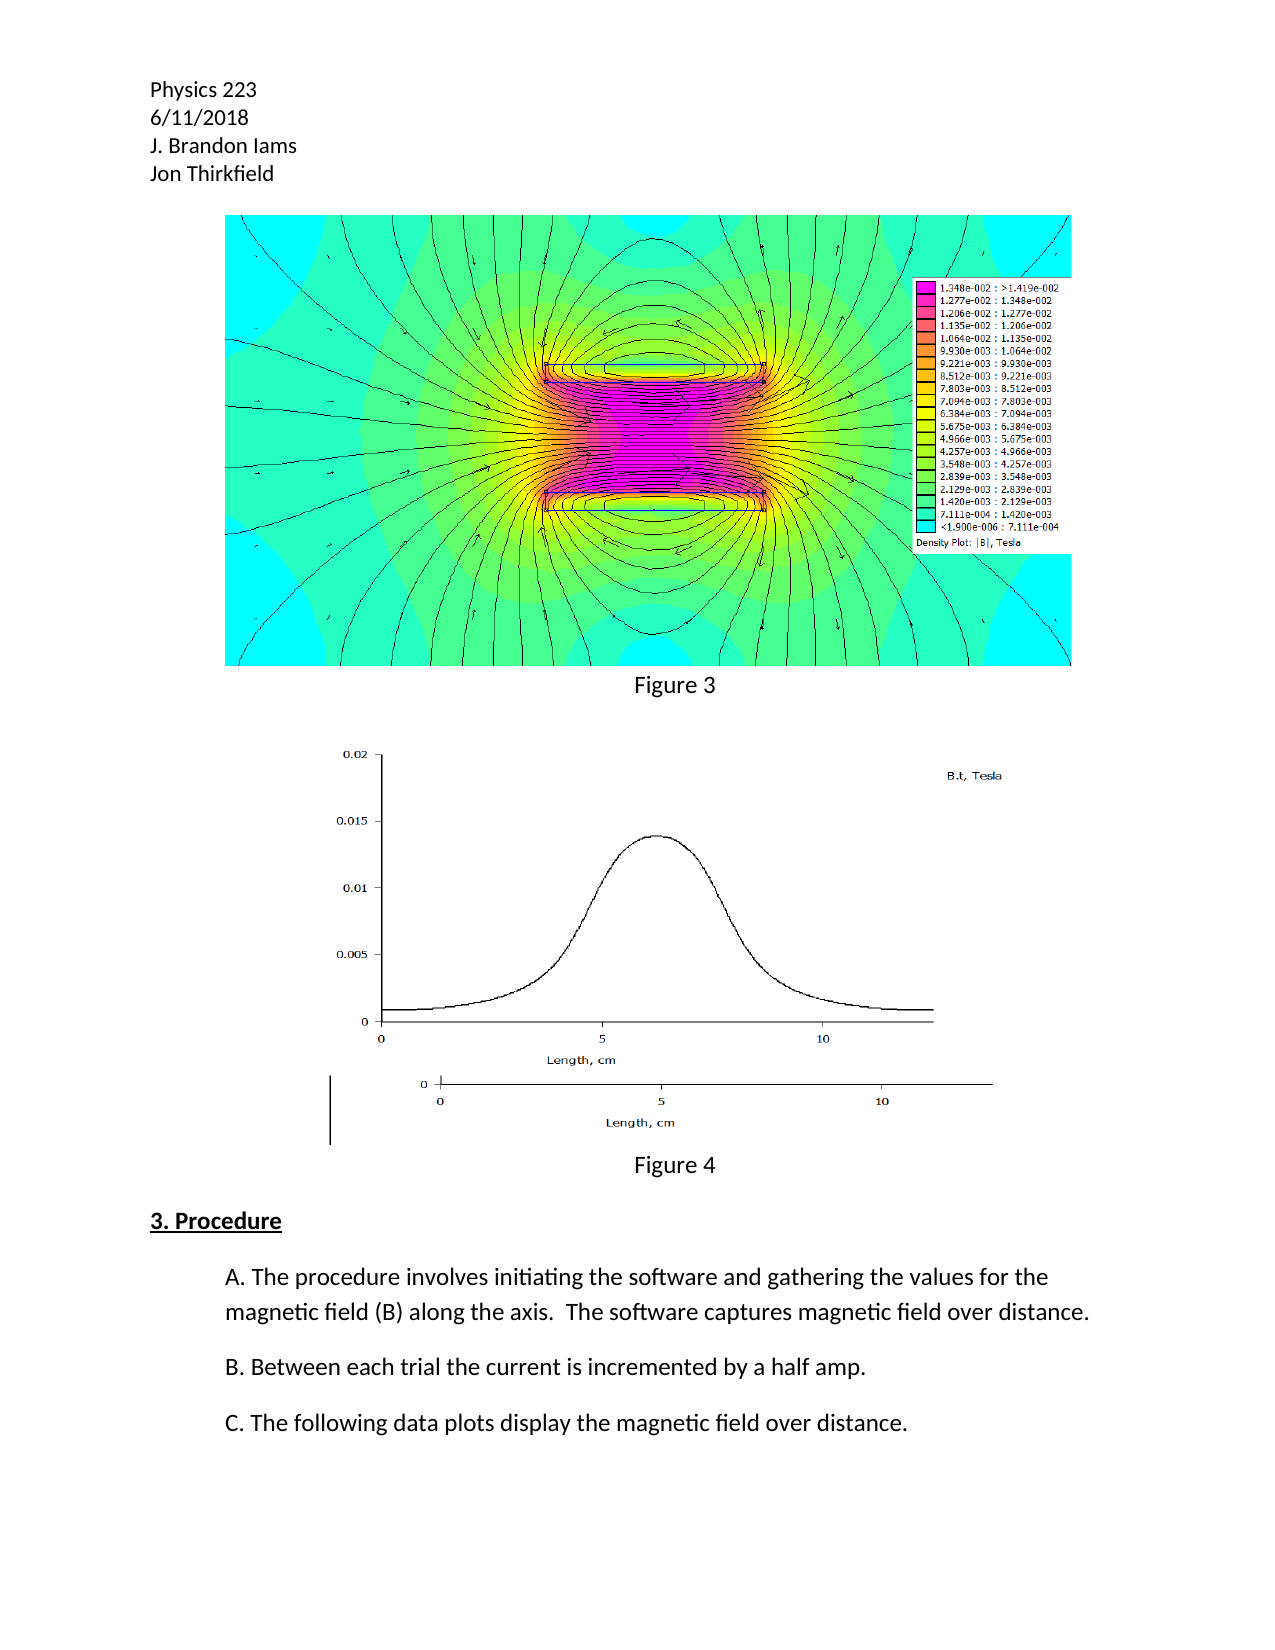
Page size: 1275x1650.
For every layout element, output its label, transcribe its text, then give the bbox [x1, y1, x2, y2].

text 3. Procedure [150, 1205, 1125, 1235]
picture [225, 215, 1072, 666]
text A. The procedure involves initiating the software and gathering the values for the magnetic field (B) along the axis. The software captures magnetic field over distance. [225, 1261, 1125, 1326]
picture [312, 739, 1038, 1145]
text B. Between each trial the current is incremented by a half amp. [150, 1351, 1125, 1382]
list Figure 4 [225, 1149, 1125, 1179]
list Figure 3 [225, 669, 1125, 700]
text C. The following data plots display the magnetic field over distance. [150, 1407, 1125, 1438]
